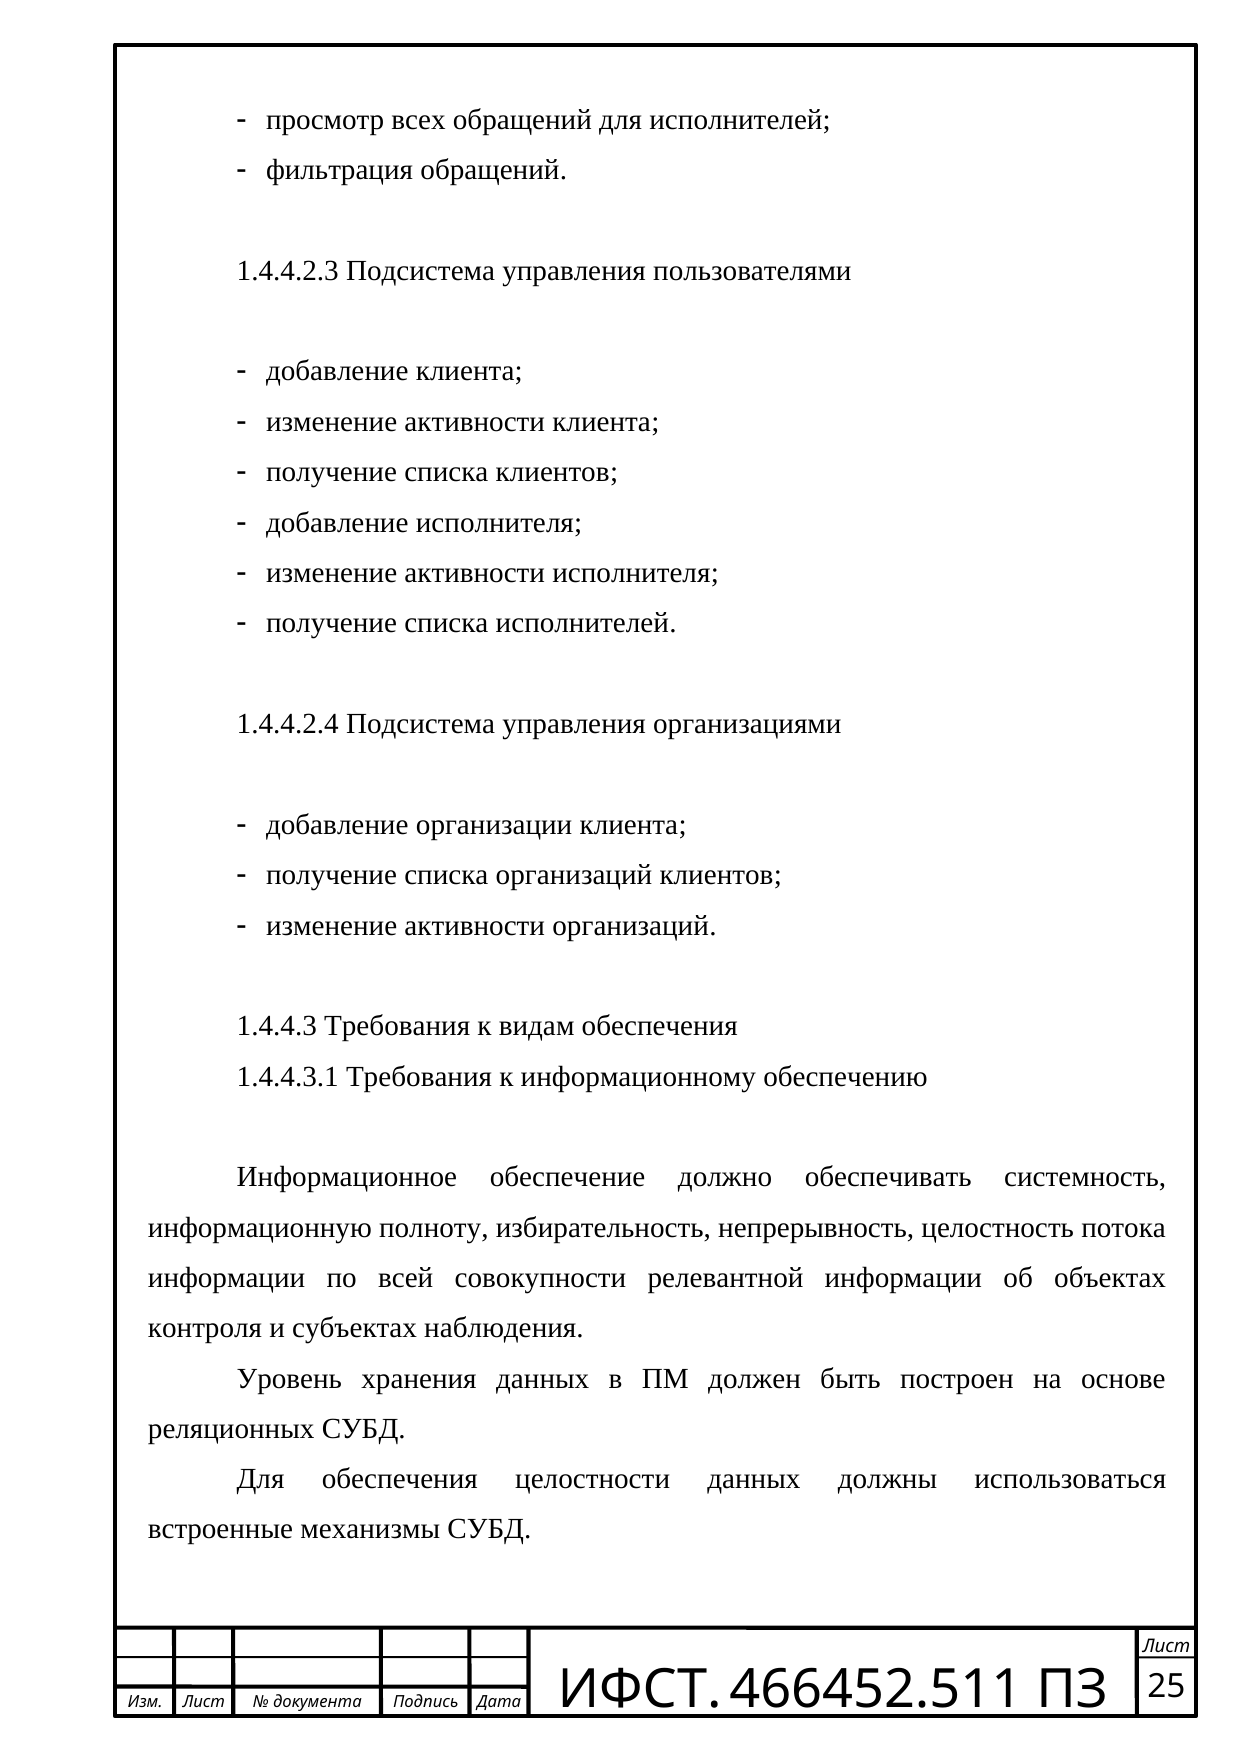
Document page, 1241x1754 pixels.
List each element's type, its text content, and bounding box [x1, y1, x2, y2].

list Уровень хранения данных в ПМ должен быть построен на основе реляционных СУБД. [148, 1361, 1167, 1444]
list получение списка исполнителей. [148, 606, 1167, 639]
list просмотр всех обращений для исполнителей; [148, 102, 1167, 135]
list получение списка организаций клиентов; [148, 857, 1167, 891]
text 1.4.4.2.3 Подсистема управления пользователями [148, 253, 1167, 286]
text 1.4.4.2.4 Подсистема управления организациями [148, 706, 1167, 740]
list Для обеспечения целостности данных должны использоваться встроенные механизмы СУБД. [148, 1461, 1167, 1545]
list изменение активности организаций. [148, 908, 1167, 941]
list добавление клиента; [148, 353, 1167, 387]
list изменение активности клиента; [148, 404, 1167, 438]
text 1.4.4.3 Требования к видам обеспечения [148, 1008, 1167, 1042]
list получение списка клиентов; [148, 454, 1167, 488]
list изменение активности исполнителя; [148, 555, 1167, 589]
list добавление организации клиента; [148, 807, 1167, 841]
list Информационное обеспечение должно обеспечивать системность, информационную полноту, избирательность, непрерывность, целостность потока информации по всей совокупности релевантной информации об объектах контроля и субъектах наблюдения. [148, 1159, 1167, 1344]
list фильтрация обращений. [148, 152, 1167, 186]
list добавление исполнителя; [148, 505, 1167, 538]
text 1.4.4.3.1 Требования к информационному обеспечению [148, 1059, 1167, 1092]
